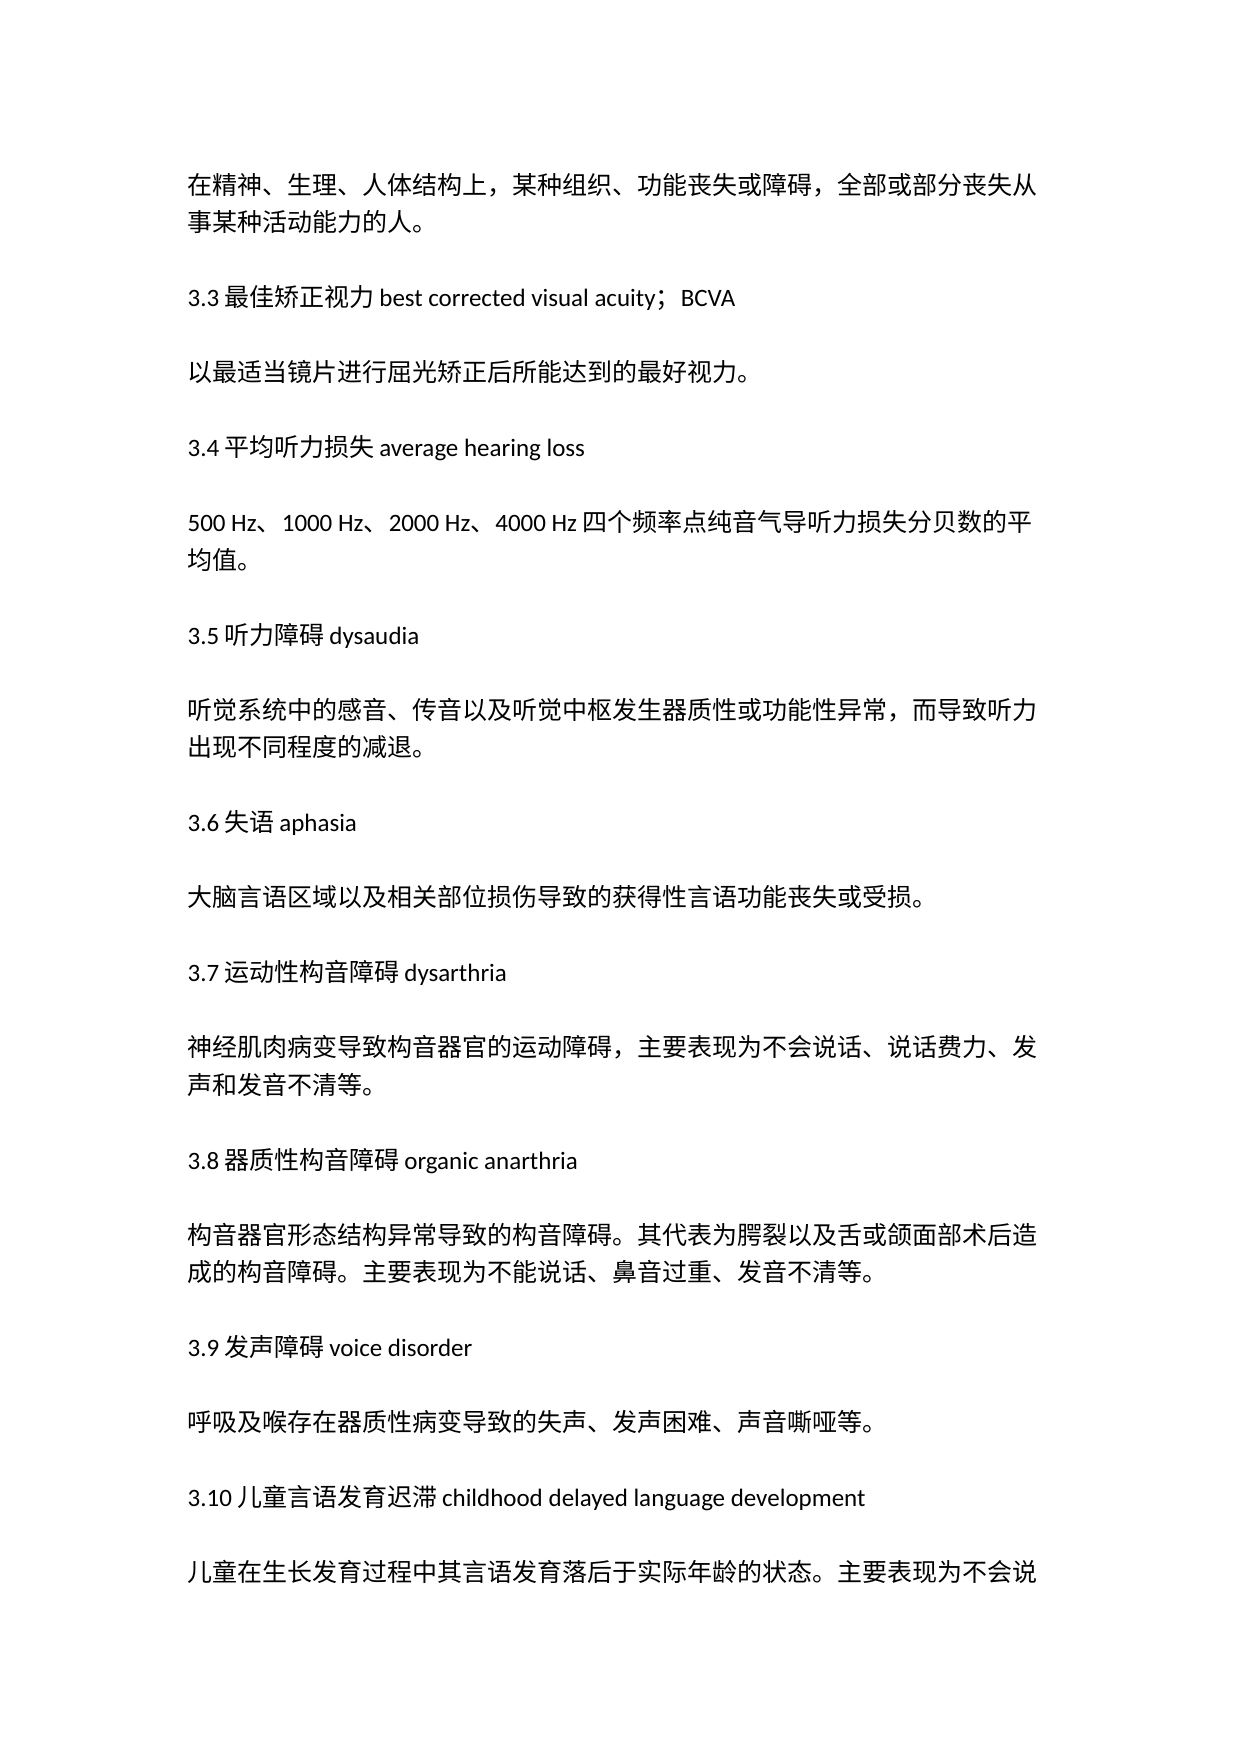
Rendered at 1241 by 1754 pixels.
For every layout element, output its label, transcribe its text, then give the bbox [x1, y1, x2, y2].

text 3.5听力障碍dysaudia [187, 614, 1053, 652]
text 3.4平均听力损失average hearing loss [187, 427, 1053, 464]
text 大脑言语区域以及相关部位损伤导致的获得性言语功能丧失或受损。 [187, 877, 1053, 914]
text 在精神、生理、人体结构上，某种组织、功能丧失或障碍，全部或部分丧失从事某种活动能力的人。 [187, 164, 1053, 239]
text 3.8器质性构音障碍organic anarthria [187, 1139, 1053, 1177]
text 3.9发声障碍voice disorder [187, 1327, 1053, 1364]
text 听觉系统中的感音、传音以及听觉中枢发生器质性或功能性异常，而导致听力出现不同程度的减退。 [187, 689, 1053, 764]
text 呼吸及喉存在器质性病变导致的失声、发声困难、声音嘶哑等。 [187, 1402, 1053, 1439]
text 神经肌肉病变导致构音器官的运动障碍，主要表现为不会说话、说话费力、发声和发音不清等。 [187, 1027, 1053, 1102]
text 以最适当镜片进行屈光矫正后所能达到的最好视力。 [187, 352, 1053, 389]
text 3.10儿童言语发育迟滞childhood delayed language development [187, 1477, 1053, 1514]
text 3.3最佳矫正视力best corrected visual acuity；BCVA [187, 277, 1053, 314]
text 500 Hz、1000 Hz、2000 Hz、4000 Hz四个频率点纯音气导听力损失分贝数的平均值。 [187, 502, 1053, 577]
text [187, 1552, 1053, 1589]
text 3.7运动性构音障碍dysarthria [187, 952, 1053, 989]
text 构音器官形态结构异常导致的构音障碍。其代表为腭裂以及舌或颌面部术后造成的构音障碍。主要表现为不能说话、鼻音过重、发音不清等。 [187, 1214, 1053, 1289]
text 3.6失语aphasia [187, 802, 1053, 839]
